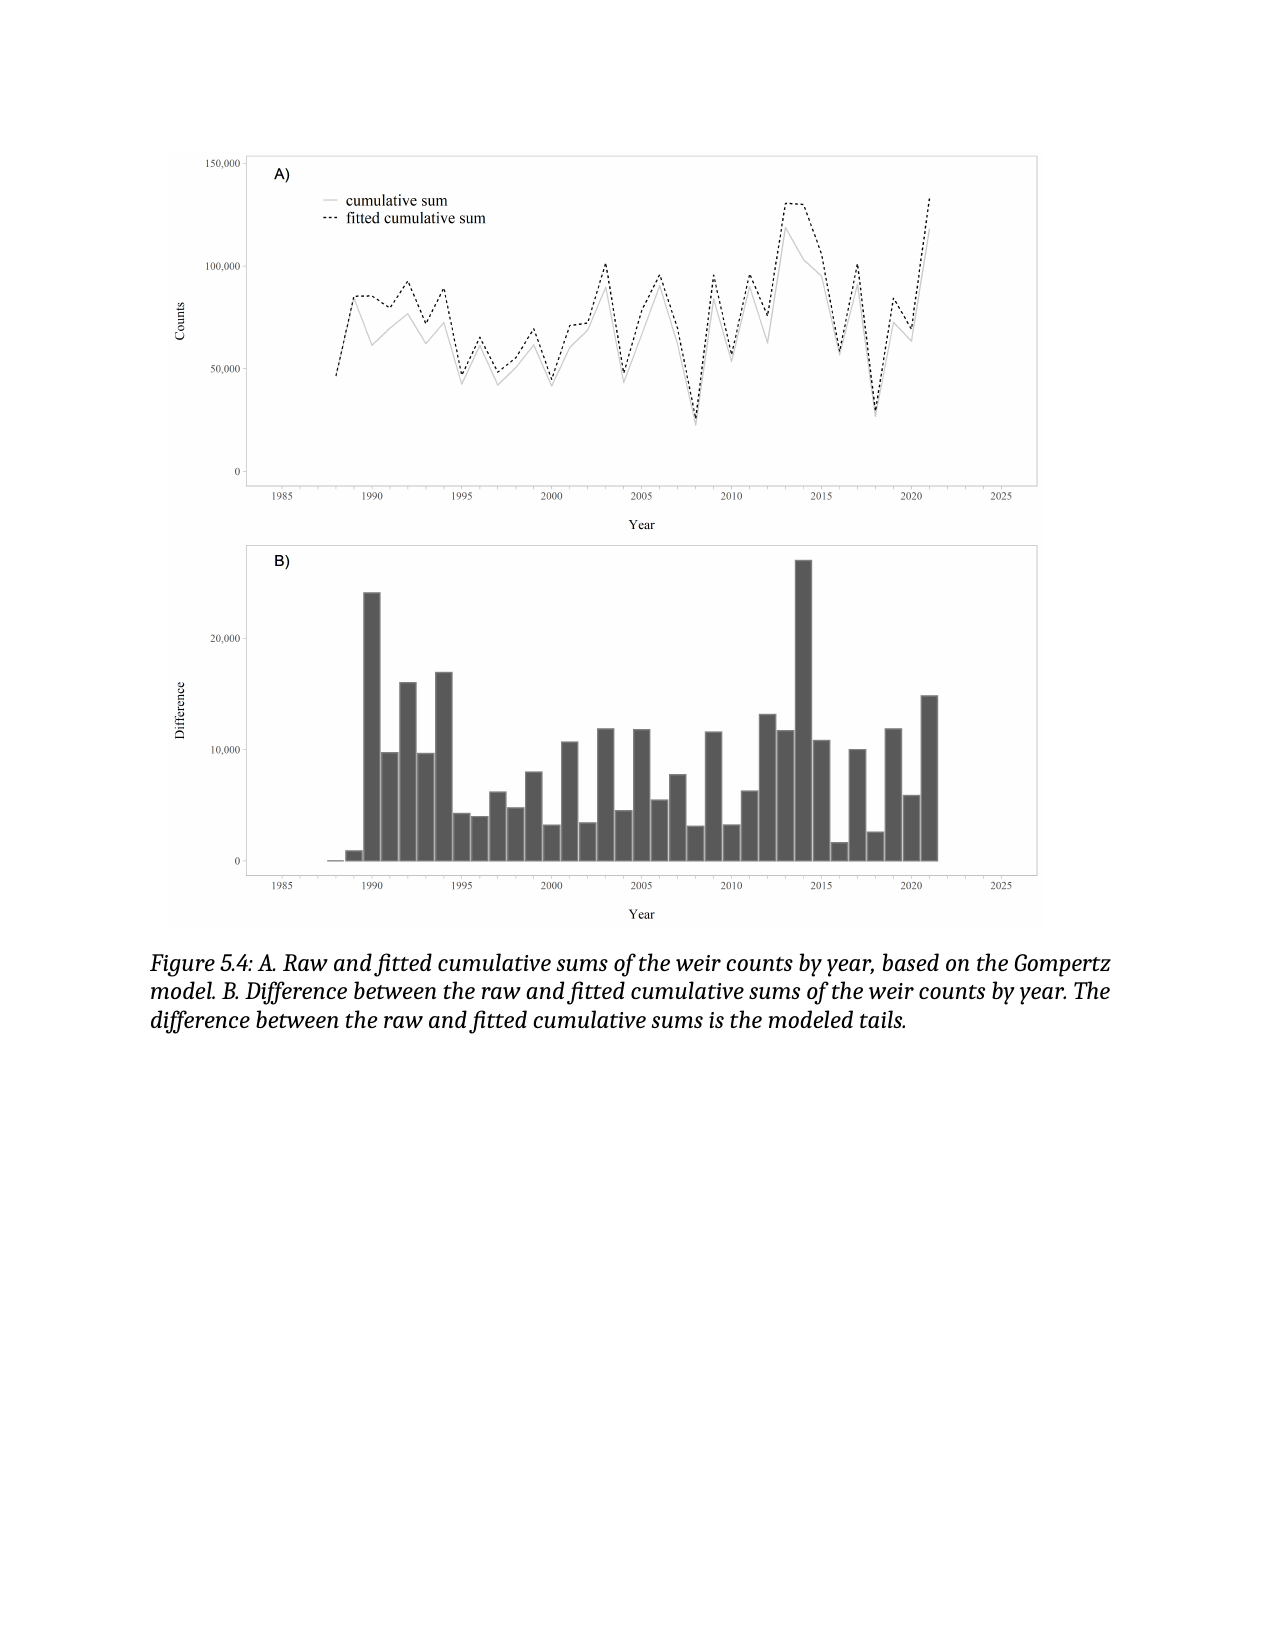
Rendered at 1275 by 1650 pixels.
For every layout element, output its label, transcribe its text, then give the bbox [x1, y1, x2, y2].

picture [168, 150, 1044, 928]
text Figure 5.4: A. Raw and fitted cumulative sums of the weir counts by year, based on the Gompertz model. B. Difference between the raw and fitted cumulative sums of the weir counts by year. The difference between the raw and fitted cumulative sums is the modeled tails. [150, 948, 1125, 1035]
